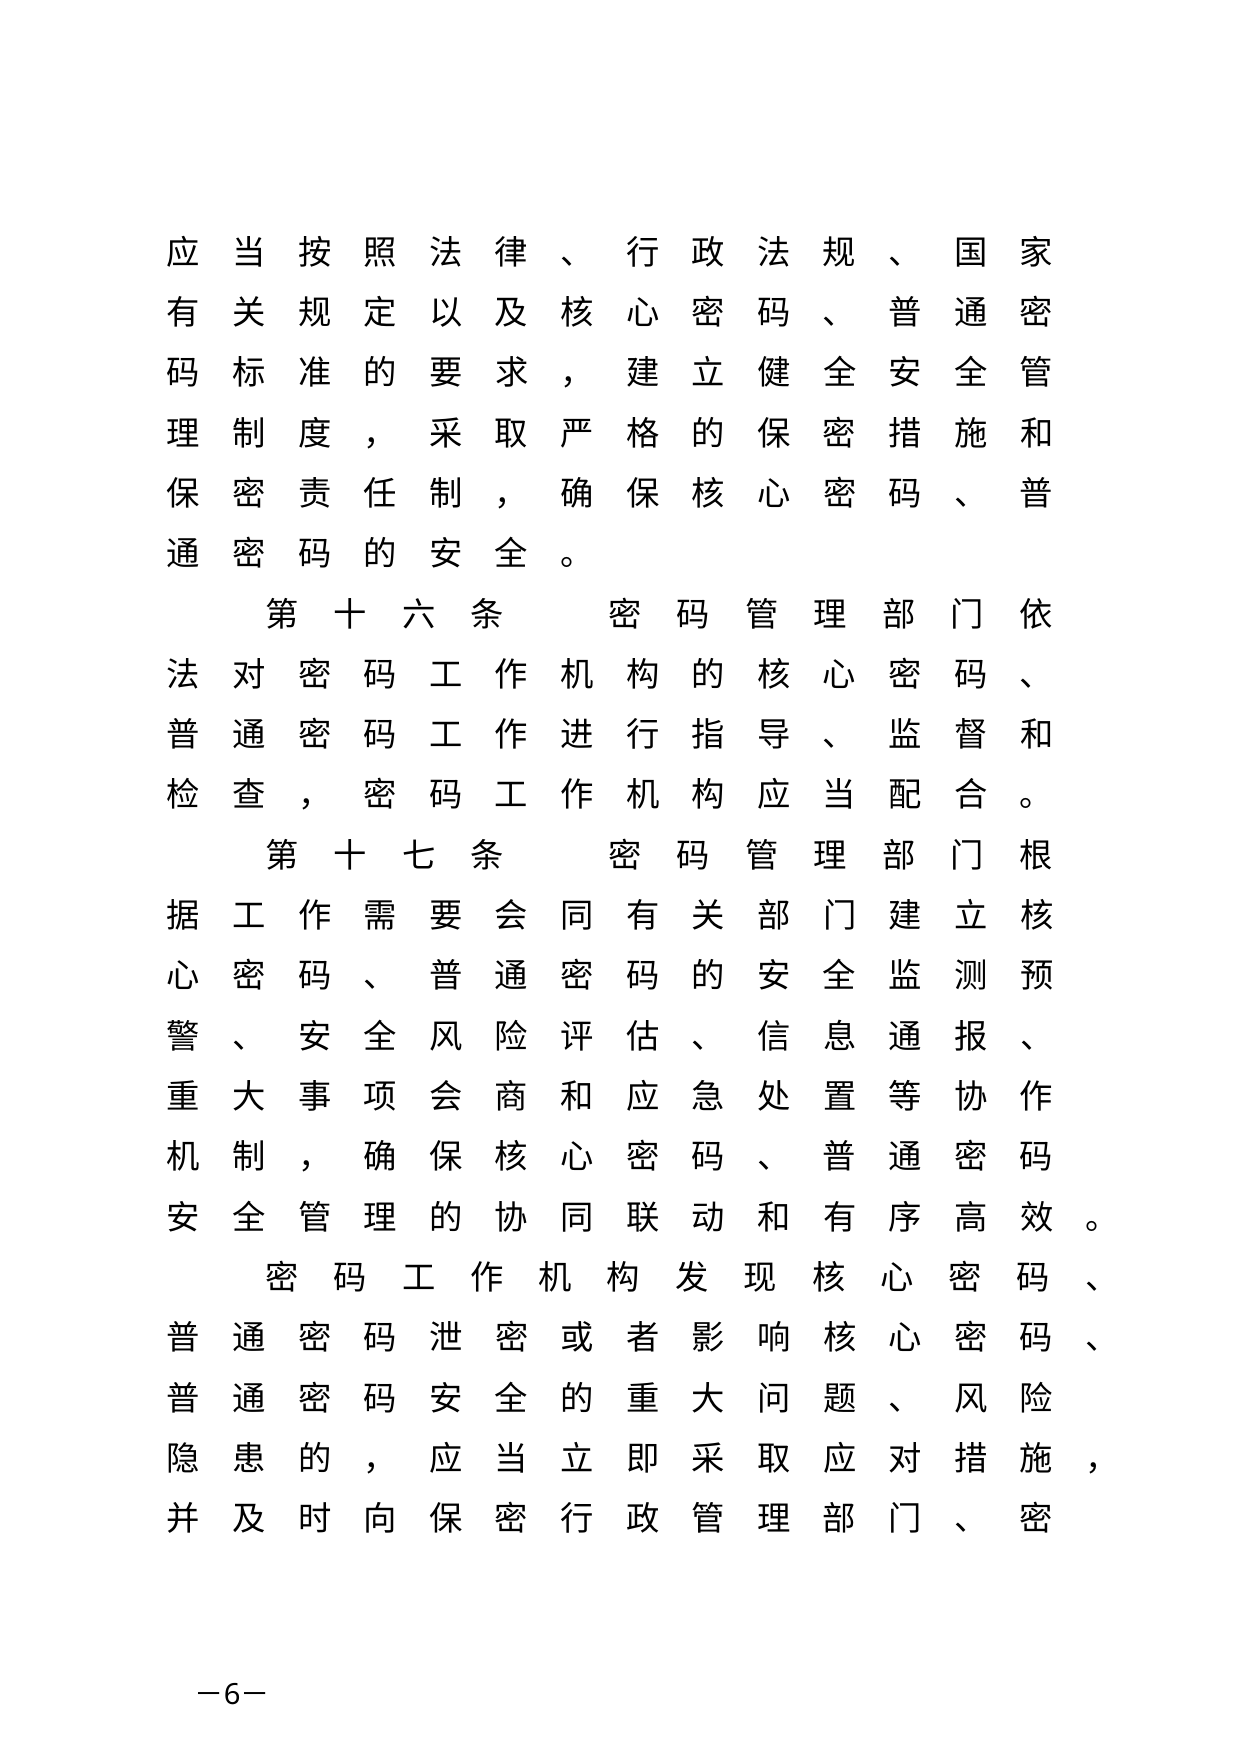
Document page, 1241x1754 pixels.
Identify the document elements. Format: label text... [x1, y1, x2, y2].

text 第十七条 密码管理部门根据工作需要会同有关部门建立核心密码、普通密码的安全监测预警、安全风险评估、信息通报、重大事项会商和应急处置等协作机制，确保核心密码、普通密码安全管理的协同联动和有序高效。 [167, 822, 1085, 1245]
text 第十六条 密码管理部门依法对密码工作机构的核心密码、普通密码工作进行指导、监督和检查，密码工作机构应当配合。 [167, 581, 1085, 822]
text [167, 1245, 1085, 1546]
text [167, 219, 1085, 581]
